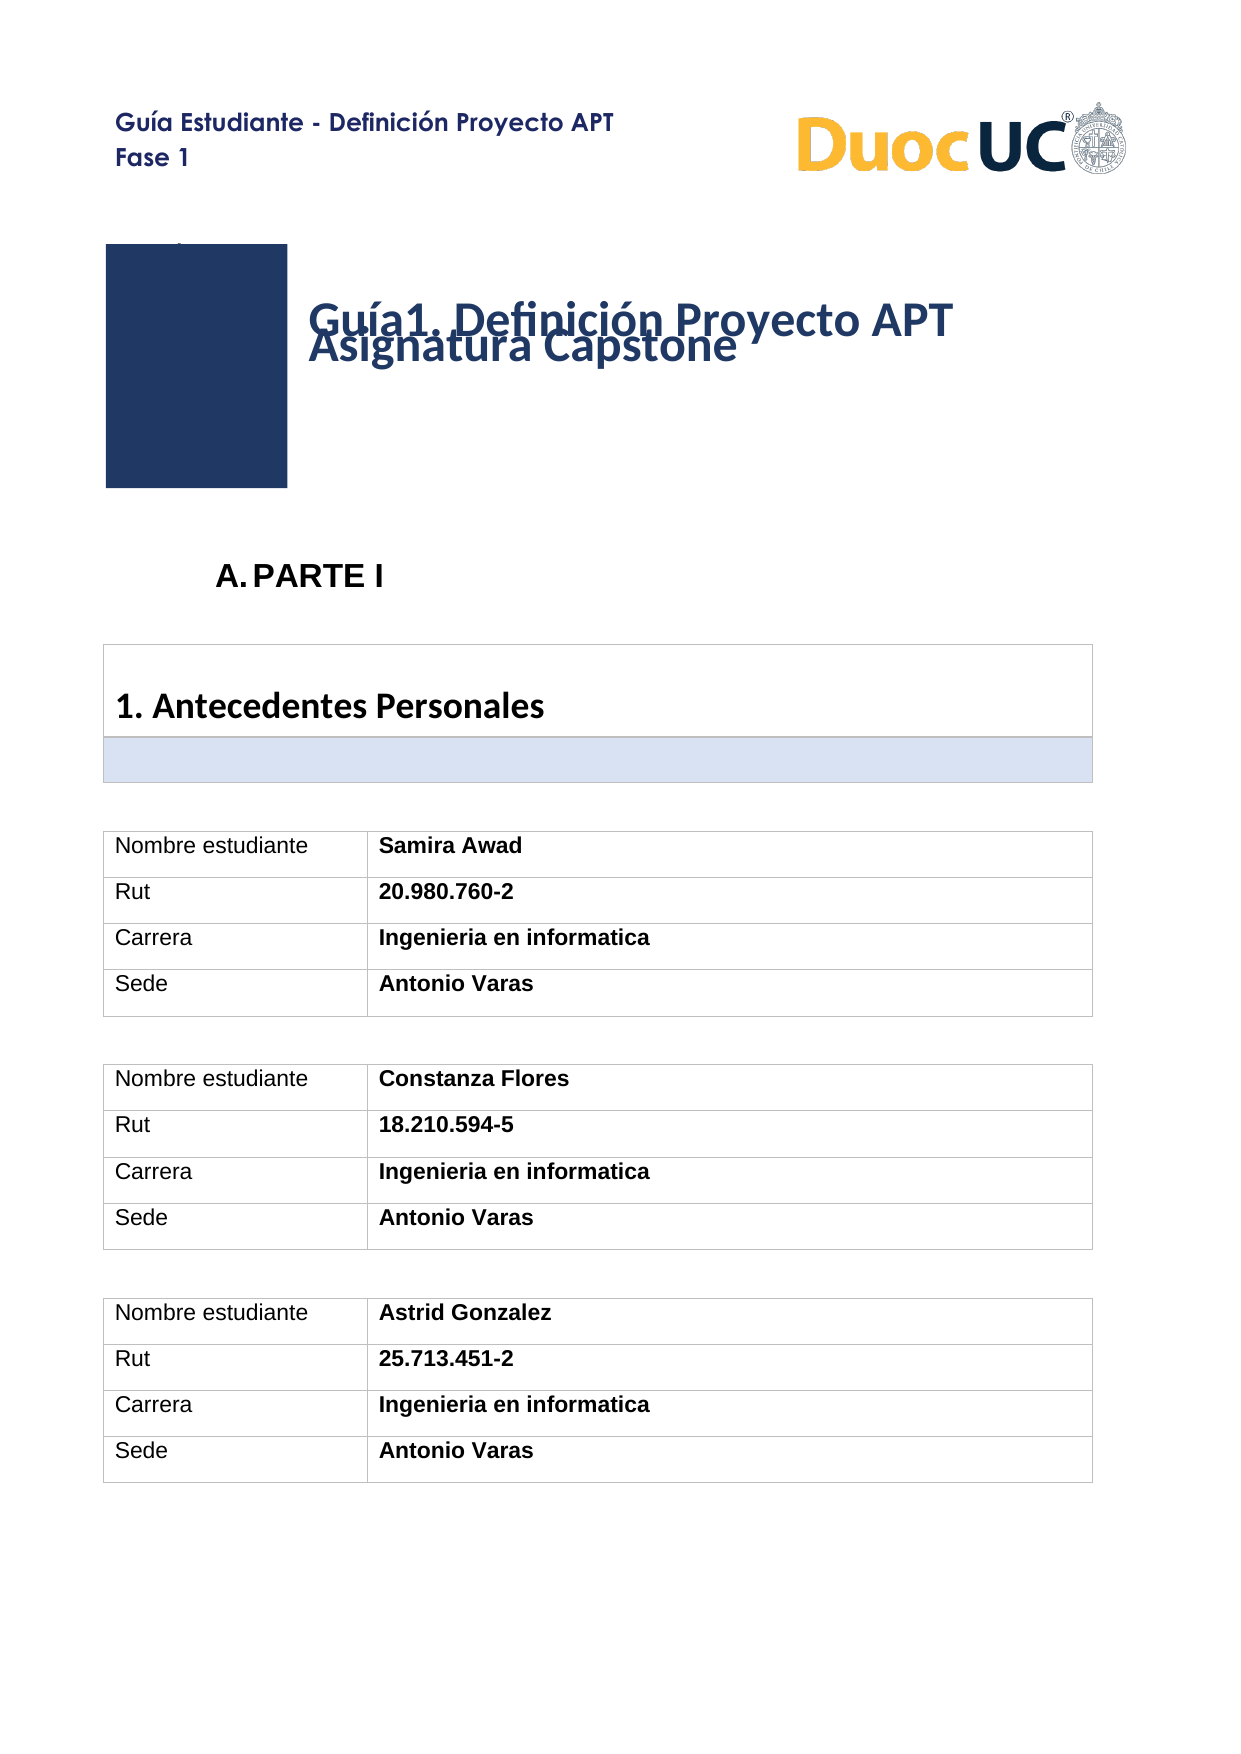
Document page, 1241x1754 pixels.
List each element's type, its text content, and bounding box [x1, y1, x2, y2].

table_header Nombre estudiante [104, 1065, 367, 1110]
table_cell Antonio Varas [368, 1204, 1092, 1249]
table_header Nombre estudiante [104, 1299, 367, 1344]
table_cell Ingenieria en informatica [368, 1158, 1092, 1203]
table_header Astrid Gonzalez [368, 1299, 1092, 1344]
table_cell Rut [104, 1345, 367, 1390]
table_cell Antonio Varas [368, 970, 1092, 1016]
text } [177, 239, 1063, 265]
table_cell 18.210.594-5 [368, 1111, 1092, 1157]
table_cell Carrera [104, 1158, 367, 1203]
table_cell Ingenieria en informatica [368, 1391, 1092, 1436]
table_cell 20.980.760-2 [368, 878, 1092, 923]
list PARTE I [215, 556, 1063, 625]
table_header Nombre estudiante [104, 832, 367, 877]
table_cell Ingenieria en informatica [368, 924, 1092, 969]
table_cell Sede [104, 970, 367, 1016]
table_cell Sede [104, 1204, 367, 1249]
table_cell Rut [104, 878, 367, 923]
picture [798, 102, 1126, 174]
table_cell Carrera [104, 924, 367, 969]
table_cell [104, 738, 1092, 782]
table_cell Rut [104, 1111, 367, 1157]
table_cell 25.713.451-2 [368, 1345, 1092, 1390]
table_cell Antonio Varas [368, 1437, 1092, 1482]
table_cell Sede [104, 1437, 367, 1482]
table_cell Carrera [104, 1391, 367, 1436]
table_header Constanza Flores [368, 1065, 1092, 1110]
table_header Samira Awad [368, 832, 1092, 877]
table_header 1. Antecedentes Personales [104, 645, 1092, 736]
